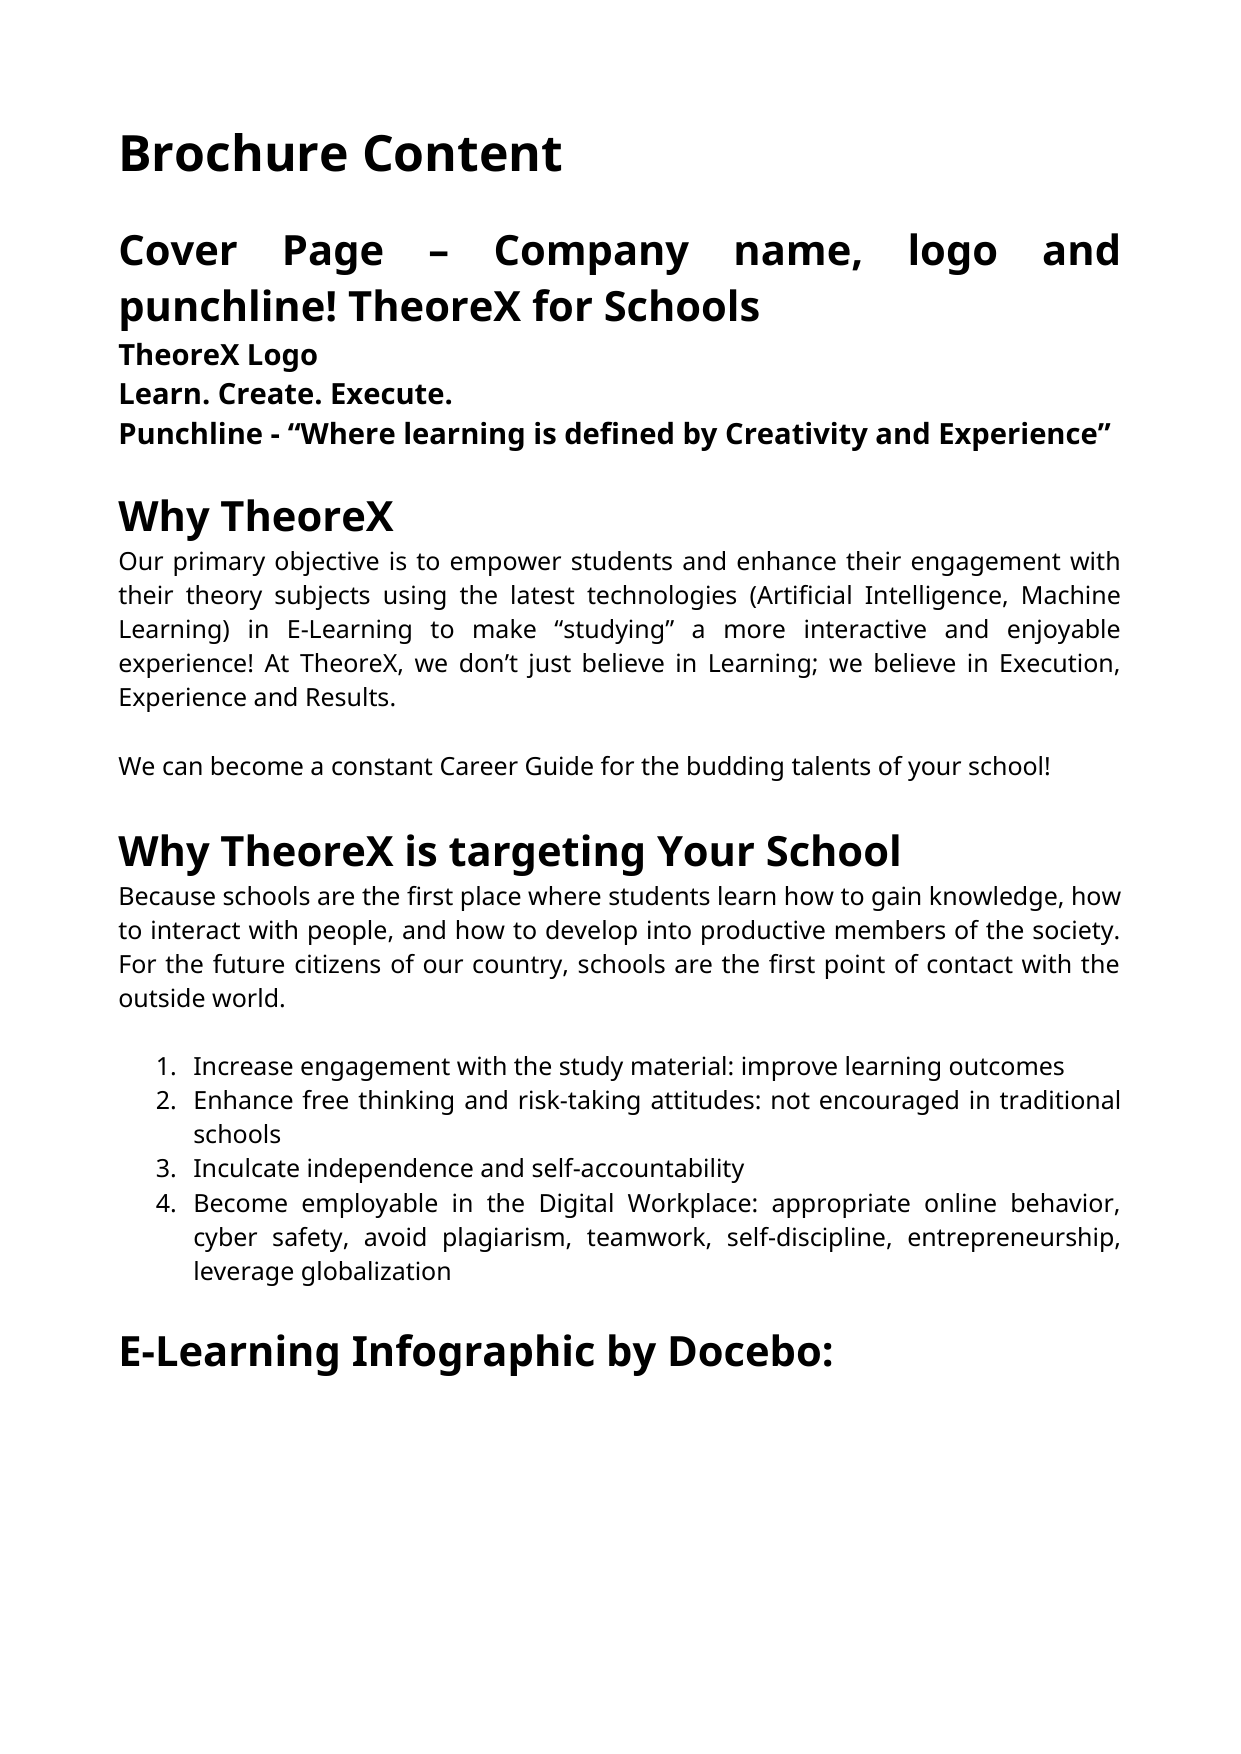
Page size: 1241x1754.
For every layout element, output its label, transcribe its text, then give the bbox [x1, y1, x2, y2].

list Inculcate independence and self-accountability [156, 1151, 1122, 1185]
list Increase engagement with the study material: improve learning outcomes [156, 1049, 1122, 1083]
text Learn. Create. Execute. [118, 373, 1122, 413]
text Punchline - “Where learning is defined by Creativity and Experience” [118, 413, 1122, 453]
text Cover Page – Company name, logo and punchline! TheoreX for Schools [118, 220, 1122, 334]
text Brochure Content [118, 118, 1122, 186]
text We can become a constant Career Guide for the budding talents of your school! [118, 748, 1122, 782]
text TheoreX Logo [118, 334, 1122, 373]
text Why TheoreX [118, 487, 1122, 544]
text Why TheoreX is targeting Your School [118, 822, 1122, 879]
list Enhance free thinking and risk-taking attitudes: not encouraged in traditional schools [156, 1083, 1122, 1151]
text Because schools are the first place where students learn how to gain knowledge, how to interact with people, and how to develop into productive members of the society. For the future citizens of our country, schools are the first point of contact with the outside world. [118, 879, 1122, 1015]
text E-Learning Infographic by Docebo: [118, 1321, 1122, 1378]
list Become employable in the Digital Workplace: appropriate online behavior, cyber safety, avoid plagiarism, teamwork, self-discipline, entrepreneurship, leverage globalization [156, 1185, 1122, 1287]
text Our primary objective is to empower students and enhance their engagement with their theory subjects using the latest technologies (Artificial Intelligence, Machine Learning) in E-Learning to make “studying” a more interactive and enjoyable experience! At TheoreX, we don’t just believe in Learning; we believe in Execution, Experience and Results. [118, 544, 1122, 714]
